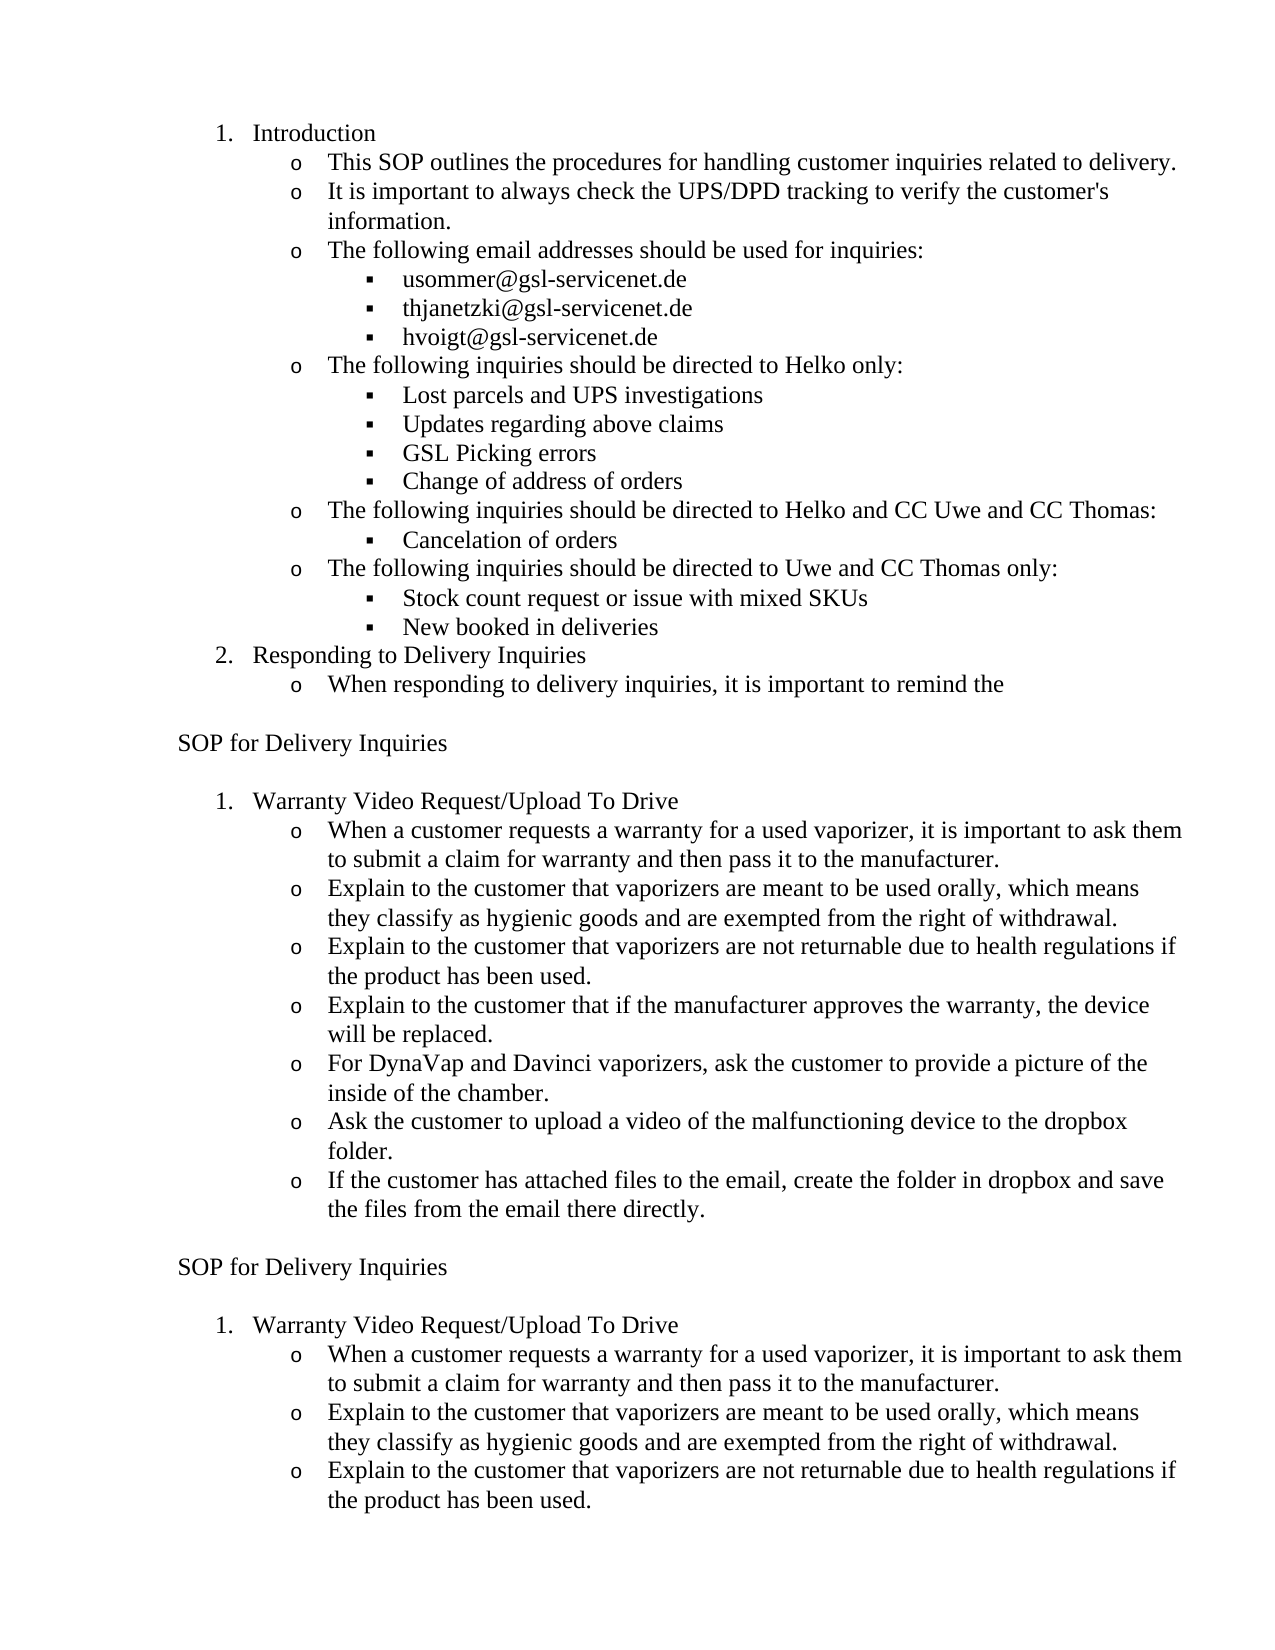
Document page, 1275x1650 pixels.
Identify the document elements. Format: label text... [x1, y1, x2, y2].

list Warranty Video Request/Upload To Drive [215, 1310, 1186, 1339]
list Explain to the customer that vaporizers are meant to be used orally, which means they classify as hygienic goods and are exempted from the right of withdrawal. [290, 1397, 1186, 1456]
list Explain to the customer that if the manufacturer approves the warranty, the device will be replaced. [290, 990, 1186, 1048]
list Updates regarding above claims [365, 409, 1186, 438]
list Cancelation of orders [365, 525, 1186, 553]
list For DynaVap and Davinci vaporizers, ask the customer to provide a picture of the inside of the chamber. [290, 1048, 1186, 1106]
list When responding to delivery inquiries, it is important to remind the [290, 669, 1186, 699]
list If the customer has attached files to the email, create the folder in dropbox and save the files from the email there directly. [290, 1165, 1186, 1223]
text SOP for Delivery Inquiries [177, 1252, 1186, 1281]
list The following email addresses should be used for inquiries: [290, 235, 1186, 264]
list hvoigt@gsl-servicenet.de [365, 322, 1186, 351]
list Stock count request or issue with mixed SKUs [365, 583, 1186, 612]
list The following inquiries should be directed to Helko only: [290, 351, 1186, 380]
list Change of address of orders [365, 466, 1186, 495]
list Introduction [215, 118, 1186, 147]
list The following inquiries should be directed to Uwe and CC Thomas only: [290, 553, 1186, 583]
list It is important to always check the UPS/DPD tracking to verify the customer's information. [290, 176, 1186, 235]
list When a customer requests a warranty for a used vaporizer, it is important to ask them to submit a claim for warranty and then pass it to the manufacturer. [290, 815, 1186, 873]
list When a customer requests a warranty for a used vaporizer, it is important to ask them to submit a claim for warranty and then pass it to the manufacturer. [290, 1339, 1186, 1397]
list Explain to the customer that vaporizers are not returnable due to health regulations if the product has been used. [290, 1456, 1186, 1514]
list Explain to the customer that vaporizers are meant to be used orally, which means they classify as hygienic goods and are exempted from the right of withdrawal. [290, 873, 1186, 931]
list GSL Picking errors [365, 438, 1186, 466]
list Lost parcels and UPS investigations [365, 380, 1186, 409]
list usommer@gsl-servicenet.de [365, 264, 1186, 293]
list thjanetzki@gsl-servicenet.de [365, 293, 1186, 322]
text SOP for Delivery Inquiries [177, 728, 1186, 757]
list Warranty Video Request/Upload To Drive [215, 786, 1186, 815]
list Explain to the customer that vaporizers are not returnable due to health regulations if the product has been used. [290, 931, 1186, 990]
list This SOP outlines the procedures for handling customer inquiries related to delivery. [290, 147, 1186, 176]
list Ask the customer to upload a video of the malfunctioning device to the dropbox folder. [290, 1106, 1186, 1165]
list The following inquiries should be directed to Helko and CC Uwe and CC Thomas: [290, 495, 1186, 525]
list Responding to Delivery Inquiries [215, 641, 1186, 669]
list New booked in deliveries [365, 612, 1186, 641]
